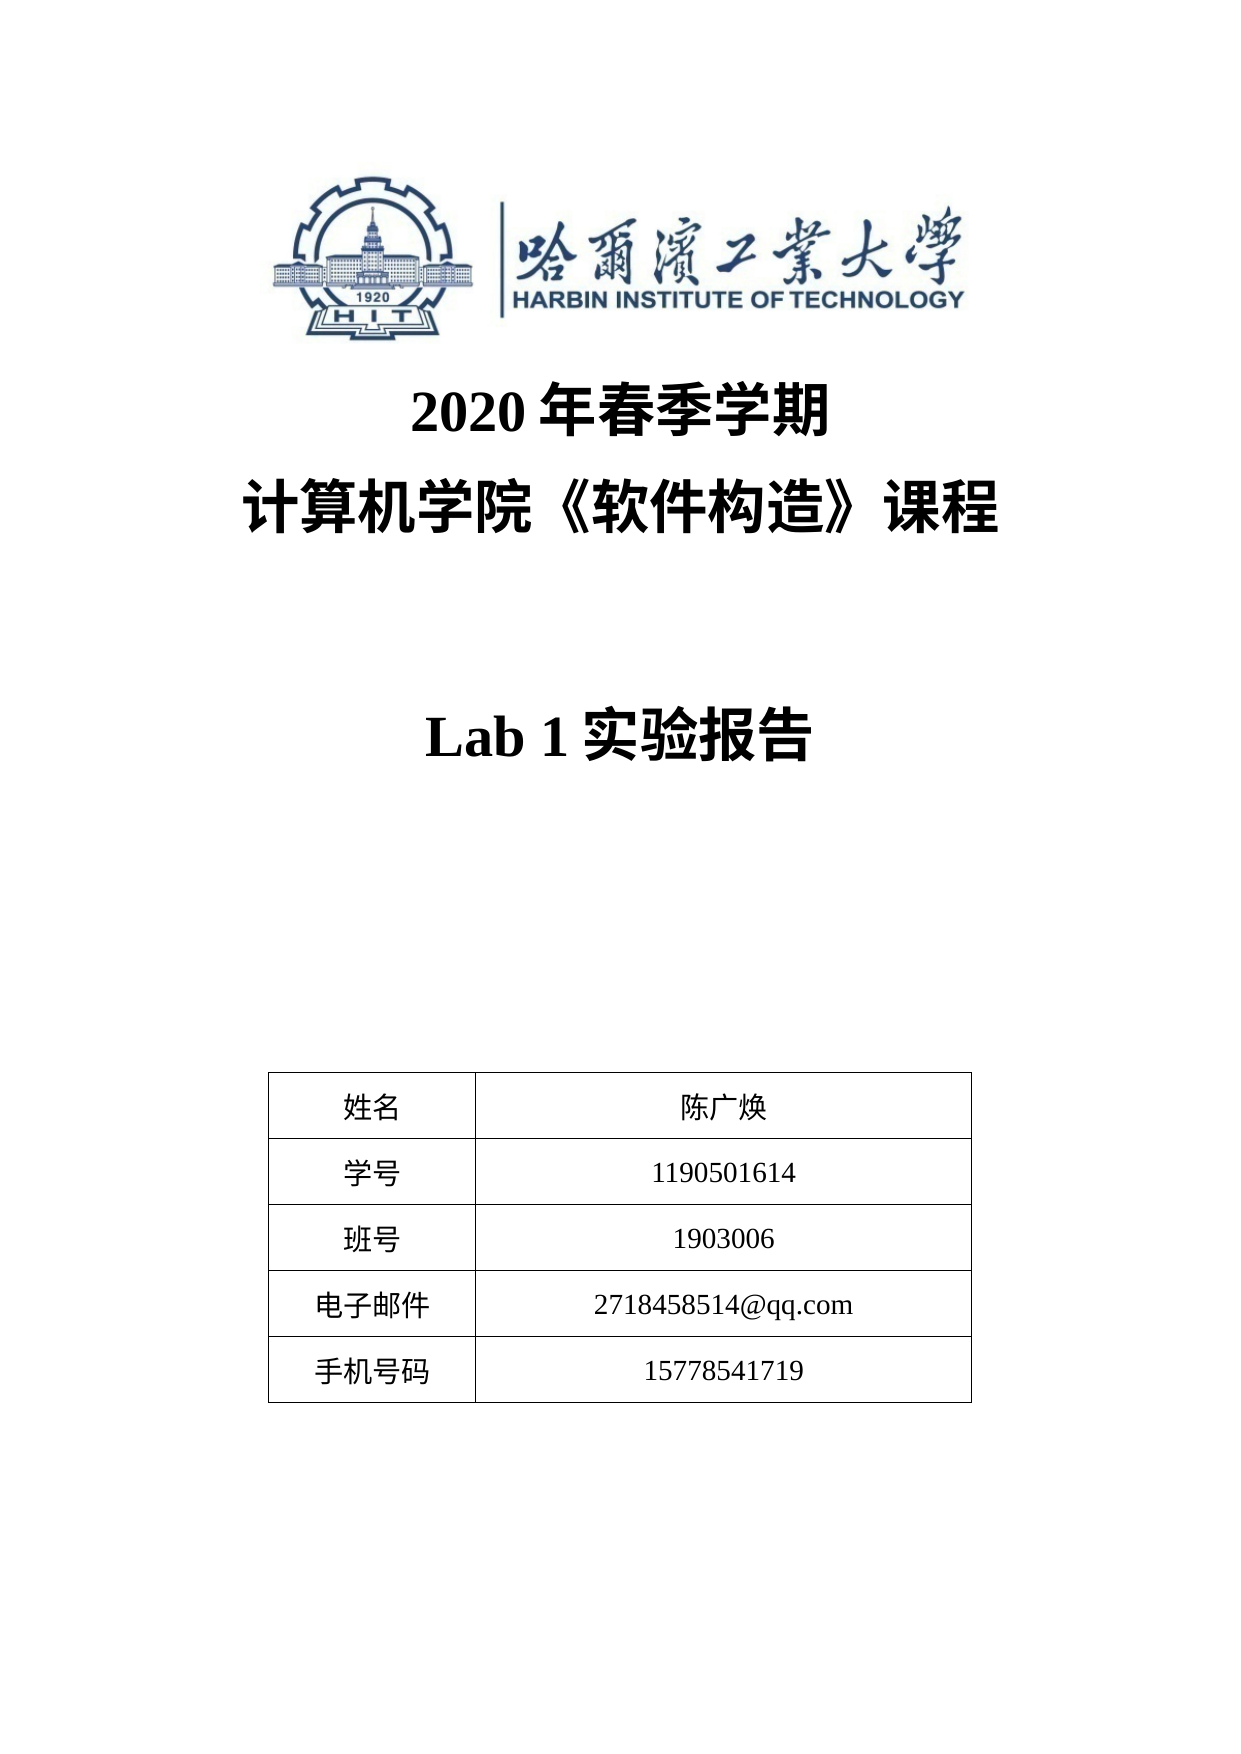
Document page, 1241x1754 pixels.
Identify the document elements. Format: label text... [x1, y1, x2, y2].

table_header 姓名 [269, 1073, 475, 1138]
table_cell 电子邮件 [269, 1271, 475, 1336]
text Lab 1实验报告 [187, 682, 1053, 812]
table_cell 1903006 [476, 1205, 971, 1270]
table_cell 1190501614 [476, 1139, 971, 1204]
text 2020年春季学期 计算机学院《软件构造》课程 [187, 357, 1053, 552]
table_cell 班号 [269, 1205, 475, 1270]
picture [259, 162, 981, 356]
table_header 陈广焕 [476, 1073, 971, 1138]
table_cell 15778541719 [476, 1337, 971, 1402]
table_cell 学号 [269, 1139, 475, 1204]
table_cell 手机号码 [269, 1337, 475, 1402]
table_cell 2718458514@qq.com [476, 1271, 971, 1336]
